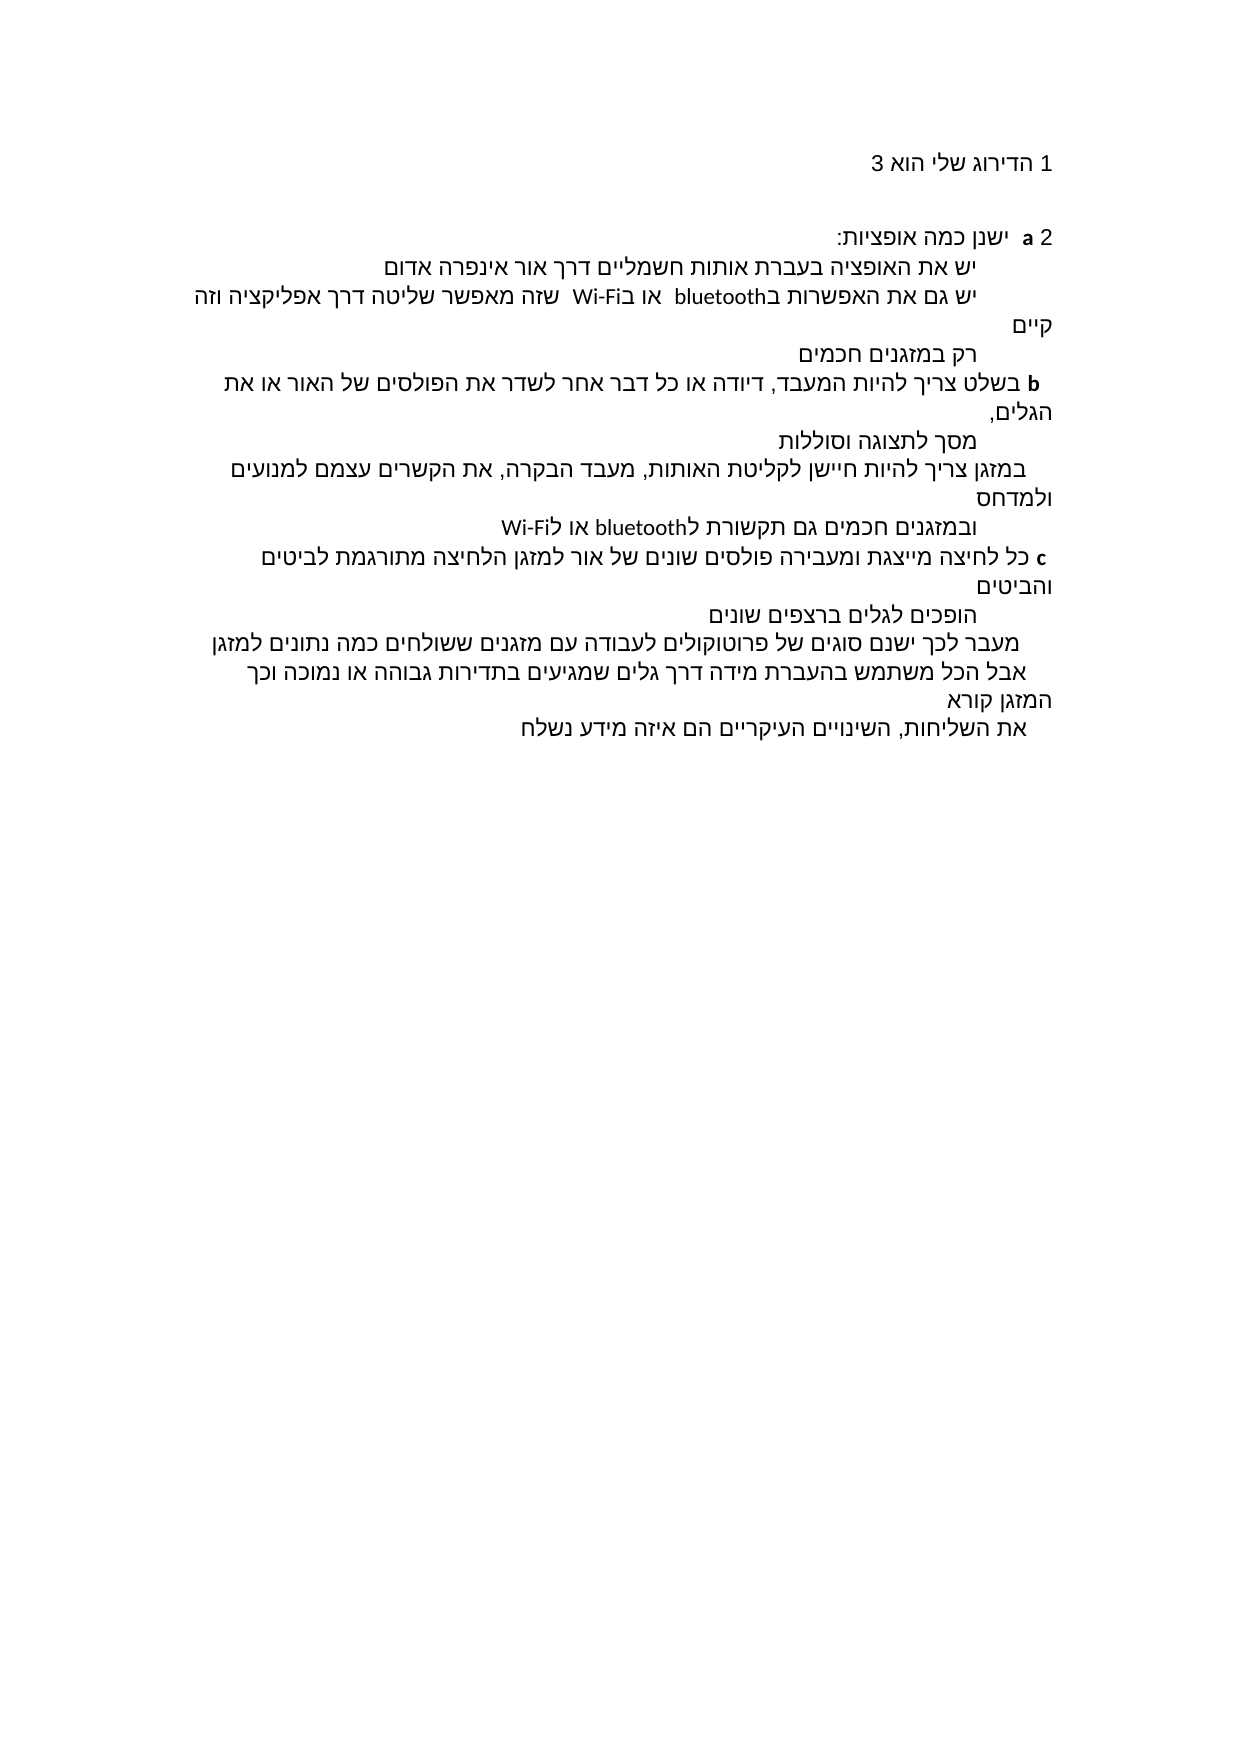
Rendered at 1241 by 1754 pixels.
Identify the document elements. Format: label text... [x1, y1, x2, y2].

text 2 a ישנן כמה אופציות: יש את האופציה בעברת אותות חשמליים דרך אור אינפרה אדום יש גם את האפשרות בbluetooth או בWi-Fi שזה מאפשר שליטה דרך אפליקציה וזה קיים רק במזגנים חכמים b בשלט צריך להיות המעבד, דיודה או כל דבר אחר לשדר את הפולסים של האור או את הגלים, מסך לתצוגה וסוללות במזגן צריך להיות חיישן לקליטת האותות, מעבד הבקרה, את הקשרים עצמם למנועים ולמדחס ובמזגנים חכמים גם תקשורת לbluetooth או לWi-Fi c כל לחיצה מייצגת ומעבירה פולסים שונים של אור למזגן הלחיצה מתורגמת לביטים והביטים הופכים לגלים ברצפים שונים מעבר לכך ישנם סוגים של פרוטוקולים לעבודה עם מזגנים ששולחים כמה נתונים למזגן אבל הכל משתמש בהעברת מידה דרך גלים שמגיעים בתדירות גבוהה או נמוכה וכך המזגן קורא את השליחות, השינויים העיקריים הם איזה מידע נשלח [187, 195, 1053, 742]
text 1 הדירוג שלי הוא 3 [187, 150, 1053, 176]
